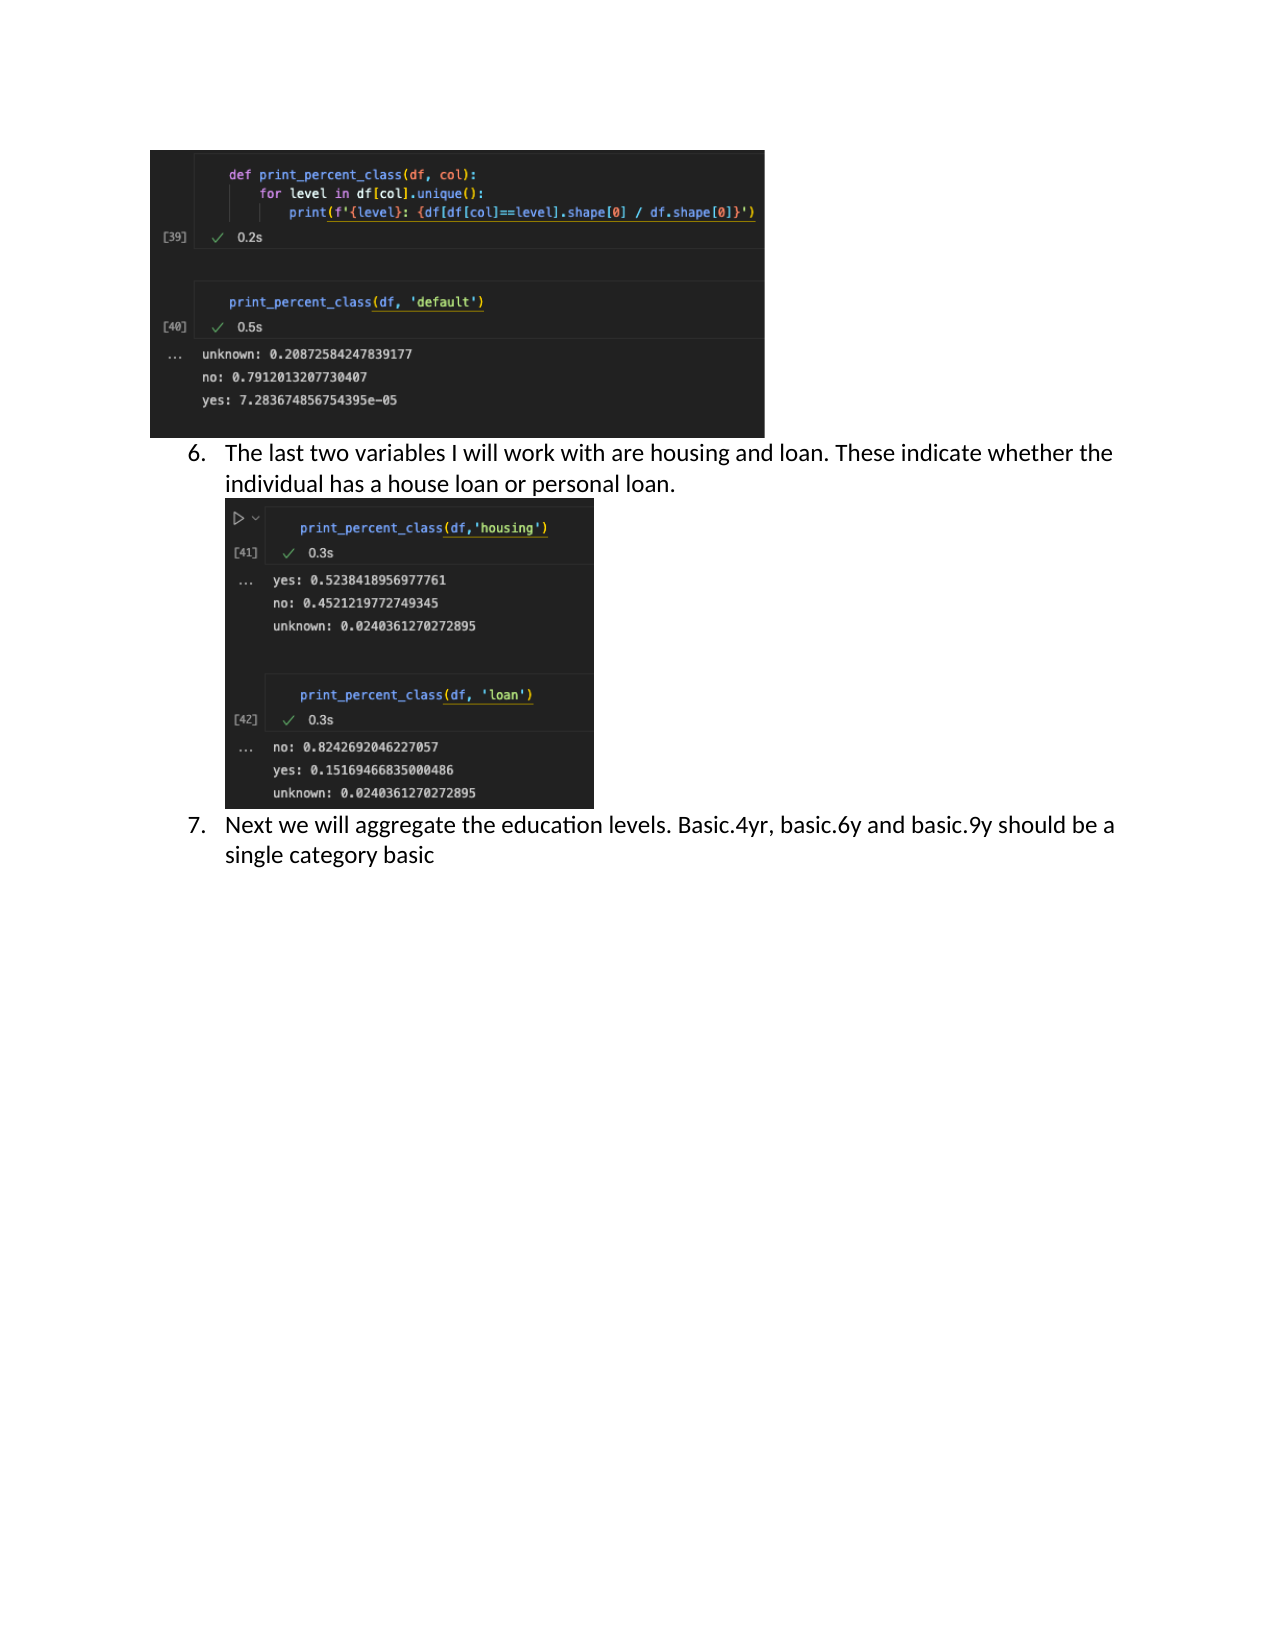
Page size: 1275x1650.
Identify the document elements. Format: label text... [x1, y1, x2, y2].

picture [225, 498, 594, 809]
list The last two variables I will work with are housing and loan. These indicate whether the individual has a house loan or personal loan. [187, 437, 1125, 498]
list Next we will aggregate the education levels. Basic.4yr, basic.6y and basic.9y should be a single category basic [187, 809, 1125, 870]
picture [150, 150, 765, 438]
